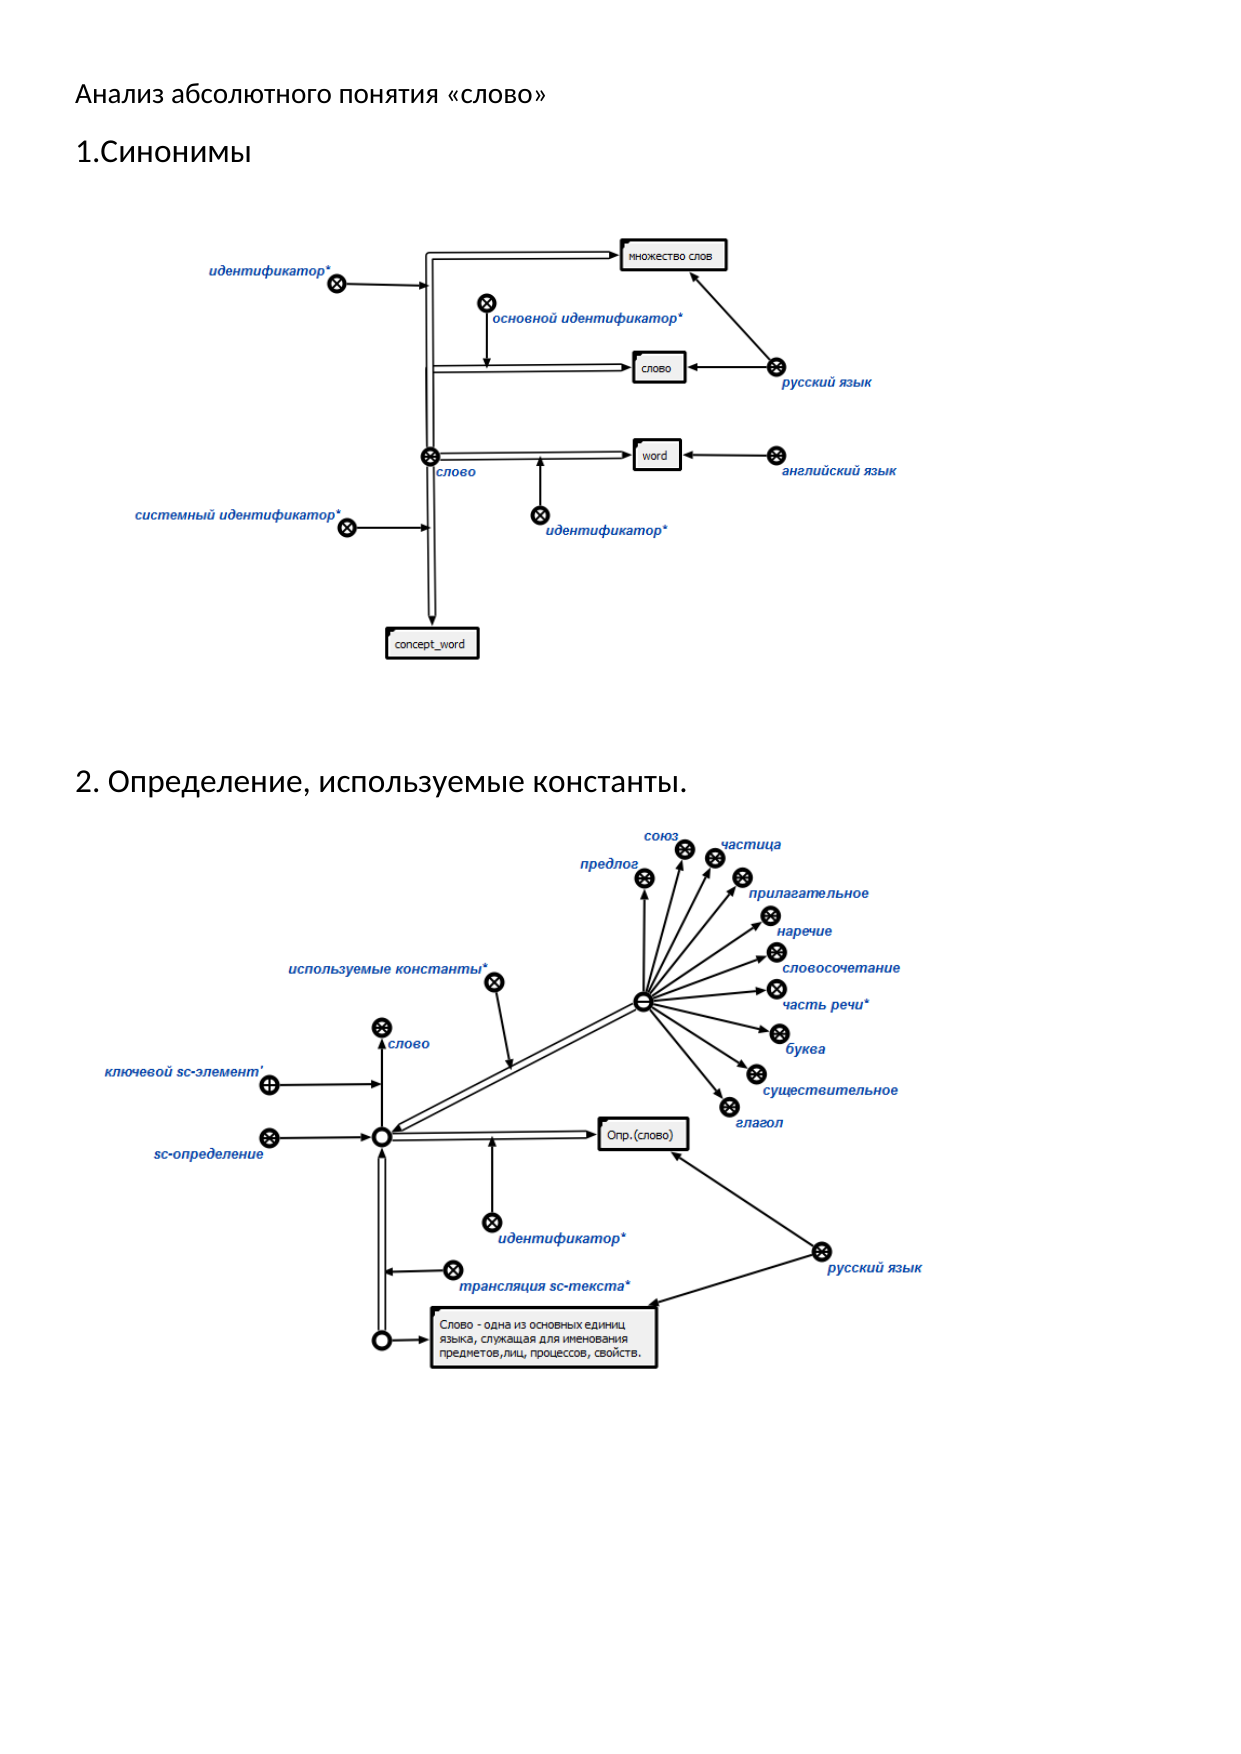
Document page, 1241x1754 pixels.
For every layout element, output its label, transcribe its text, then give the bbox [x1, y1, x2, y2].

text 1.Синонимы [75, 130, 1165, 171]
picture [75, 820, 1050, 1398]
picture [75, 190, 983, 742]
text 2. Определение, используемые константы. [75, 760, 1165, 801]
text Анализ абсолютного понятия «слово» [75, 75, 1165, 111]
